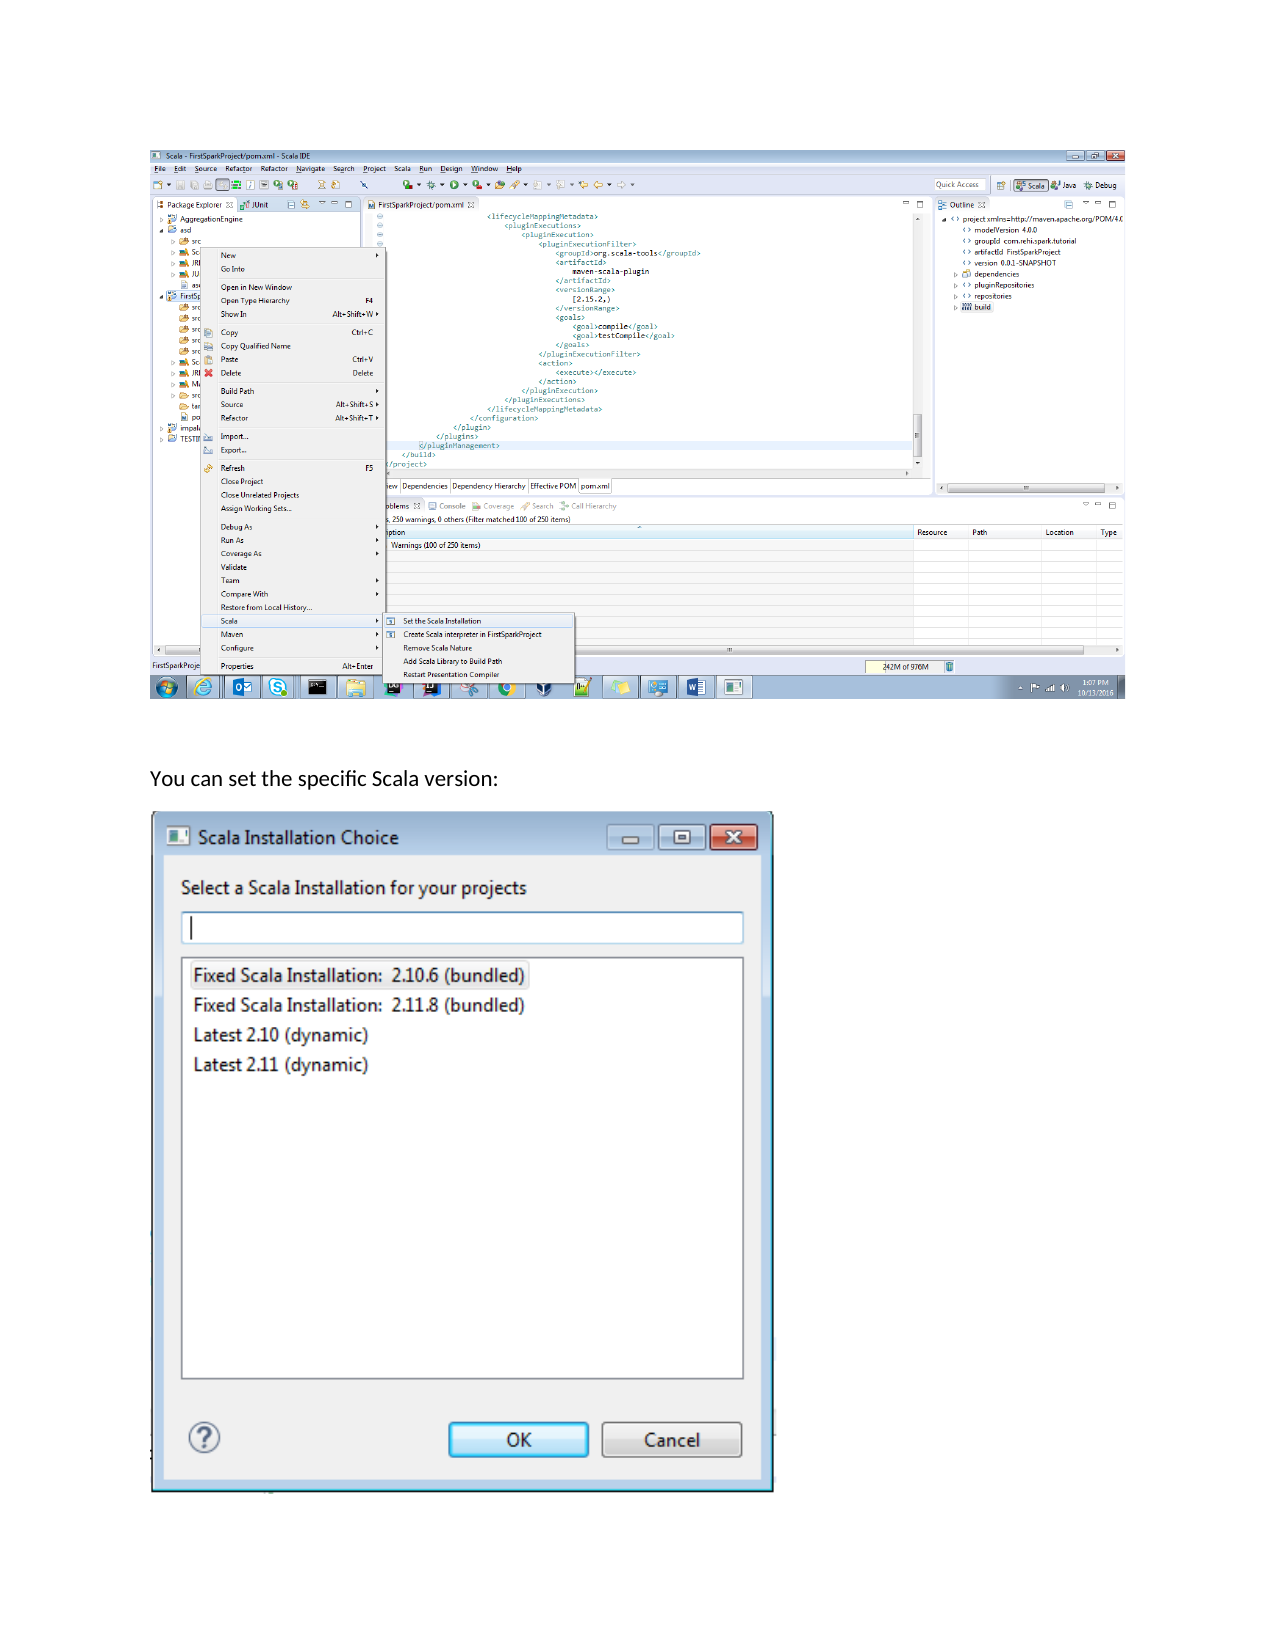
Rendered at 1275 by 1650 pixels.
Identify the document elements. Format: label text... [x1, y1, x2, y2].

text You can set the specific Scala version: [150, 764, 1125, 792]
picture [150, 150, 1125, 699]
picture [150, 811, 777, 1494]
